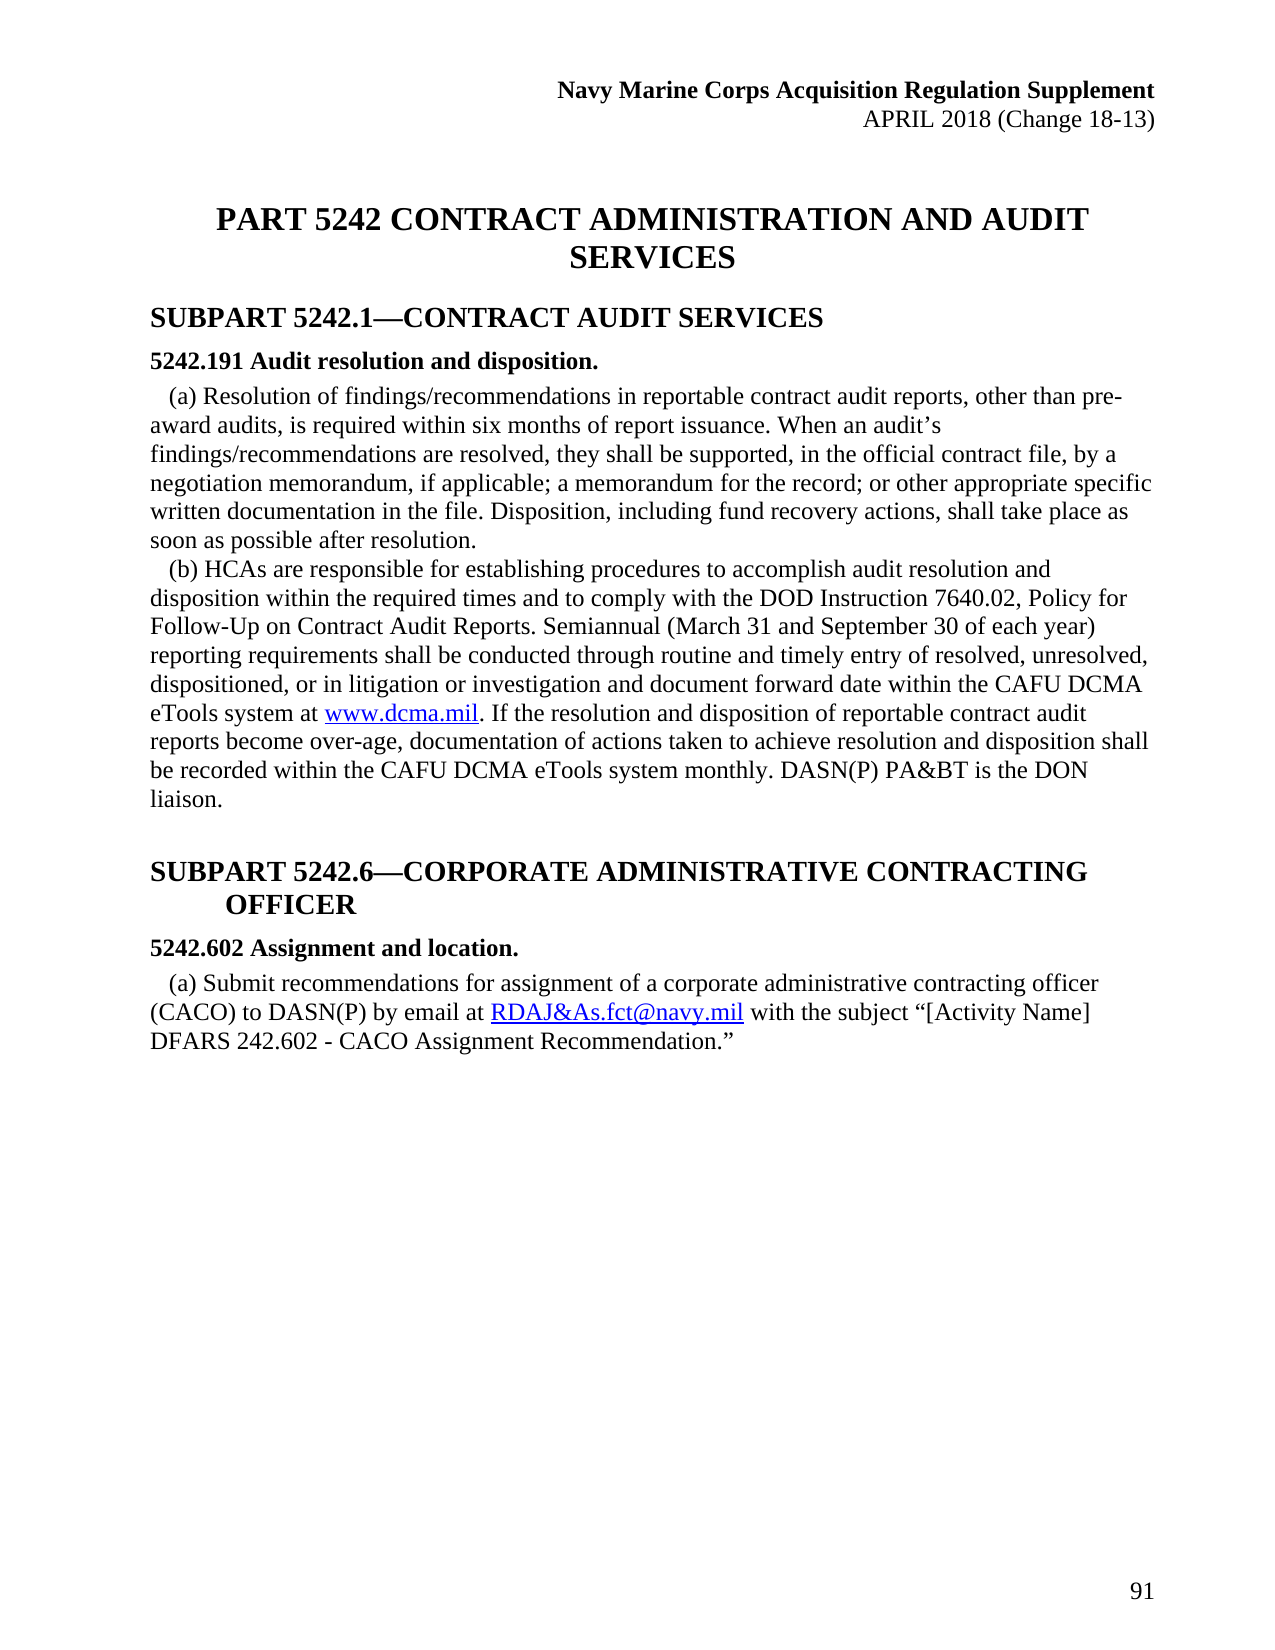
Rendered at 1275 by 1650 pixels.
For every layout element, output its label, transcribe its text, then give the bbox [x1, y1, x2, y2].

subtitle 5242.602 Assignment and location. [150, 933, 1155, 962]
text (a) Submit recommendations for assignment of a corporate administrative contracting officer (CACO) to DASN(P) by email at RDAJ&As.fct@navy.mil with the subject “[Activity Name] DFARS 242.602 - CACO Assignment Recommendation.” [150, 968, 1155, 1055]
subtitle PART 5242 CONTRACT ADMINISTRATION AND AUDIT SERVICES [150, 199, 1155, 275]
text (b) HCAs are responsible for establishing procedures to accomplish audit resolution and disposition within the required times and to comply with the DOD Instruction 7640.02, Policy for Follow-Up on Contract Audit Reports. Semiannual (March 31 and September 30 of each year) reporting requirements shall be conducted through routine and timely entry of resolved, unresolved, dispositioned, or in litigation or investigation and document forward date within the CAFU DCMA eTools system at www.dcma.mil. If the resolution and disposition of reportable contract audit reports become over-age, documentation of actions taken to achieve resolution and disposition shall be recorded within the CAFU DCMA eTools system monthly. DASN(P) PA&BT is the DON liaison. [150, 554, 1155, 813]
subtitle SUBPART 5242.6—CORPORATE ADMINISTRATIVE CONTRACTING OFFICER [150, 854, 1155, 921]
subtitle 5242.191 Audit resolution and disposition. [150, 346, 1155, 375]
subtitle SUBPART 5242.1—CONTRACT AUDIT SERVICES [150, 300, 1155, 334]
text (a) Resolution of findings/recommendations in reportable contract audit reports, other than pre-award audits, is required within six months of report issuance. When an audit’s findings/recommendations are resolved, they shall be supported, in the official contract file, by a negotiation memorandum, if applicable; a memorandum for the record; or other appropriate specific written documentation in the file. Disposition, including fund recovery actions, shall take place as soon as possible after resolution. [150, 381, 1155, 554]
